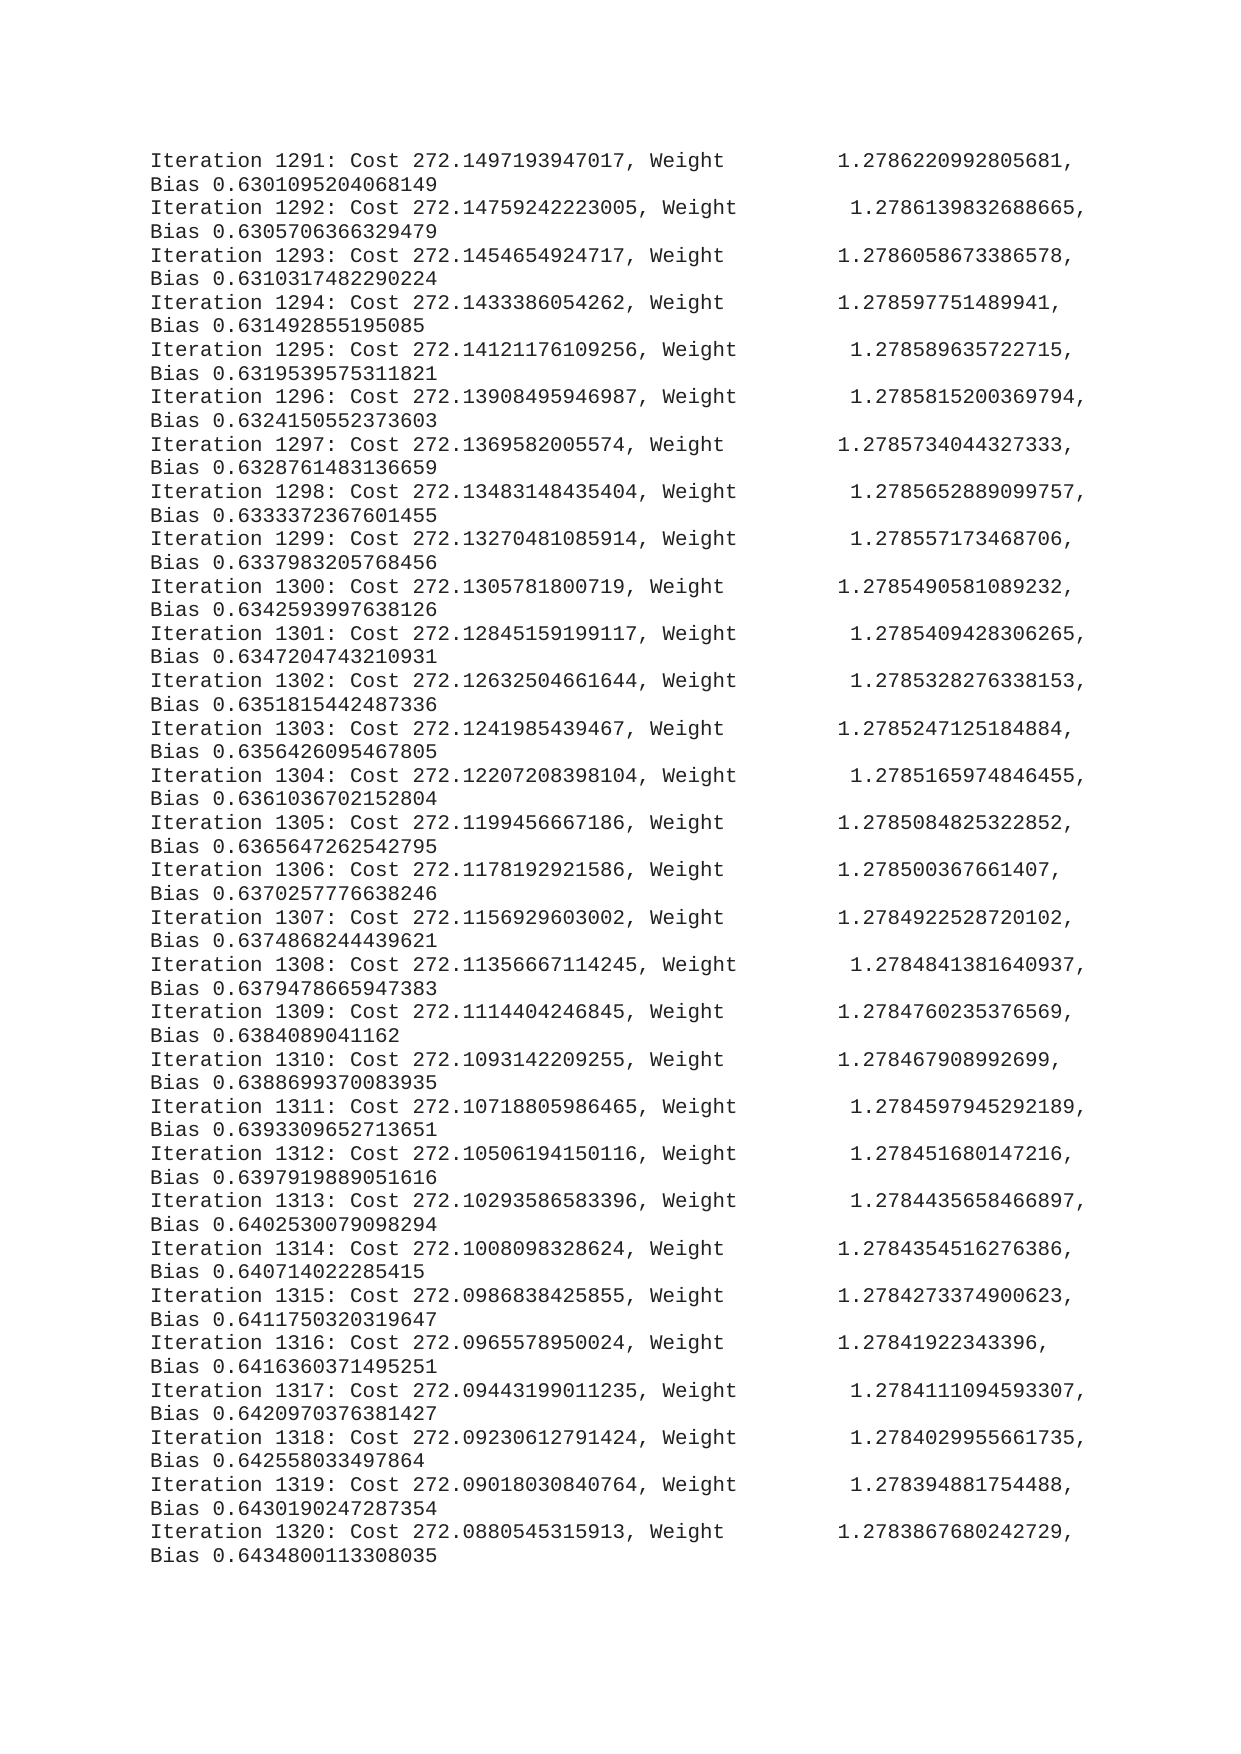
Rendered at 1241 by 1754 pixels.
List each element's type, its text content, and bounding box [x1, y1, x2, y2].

text Iteration 1305: Cost 272.1199456667186, Weight 1.2785084825322852, Bias 0.6365647262542795 [150, 812, 1090, 859]
text Iteration 1302: Cost 272.12632504661644, Weight 1.2785328276338153, Bias 0.6351815442487336 [150, 670, 1090, 717]
text Iteration 1310: Cost 272.1093142209255, Weight 1.278467908992699, Bias 0.6388699370083935 [150, 1048, 1090, 1096]
text Iteration 1298: Cost 272.13483148435404, Weight 1.2785652889099757, Bias 0.6333372367601455 [150, 481, 1090, 528]
text Iteration 1297: Cost 272.1369582005574, Weight 1.2785734044327333, Bias 0.6328761483136659 [150, 434, 1090, 481]
text Iteration 1296: Cost 272.13908495946987, Weight 1.2785815200369794, Bias 0.6324150552373603 [150, 386, 1090, 434]
text Iteration 1301: Cost 272.12845159199117, Weight 1.2785409428306265, Bias 0.6347204743210931 [150, 623, 1090, 670]
text Iteration 1319: Cost 272.09018030840764, Weight 1.278394881754488, Bias 0.6430190247287354 [150, 1474, 1090, 1521]
text Iteration 1307: Cost 272.1156929603002, Weight 1.2784922528720102, Bias 0.6374868244439621 [150, 907, 1090, 954]
text Iteration 1316: Cost 272.0965578950024, Weight 1.27841922343396, Bias 0.6416360371495251 [150, 1332, 1090, 1379]
text Iteration 1299: Cost 272.13270481085914, Weight 1.278557173468706, Bias 0.6337983205768456 [150, 528, 1090, 576]
text Iteration 1311: Cost 272.10718805986465, Weight 1.2784597945292189, Bias 0.6393309652713651 [150, 1096, 1090, 1143]
text Iteration 1309: Cost 272.1114404246845, Weight 1.2784760235376569, Bias 0.6384089041162 [150, 1001, 1090, 1048]
text Iteration 1303: Cost 272.1241985439467, Weight 1.2785247125184884, Bias 0.6356426095467805 [150, 717, 1090, 765]
text Iteration 1304: Cost 272.12207208398104, Weight 1.2785165974846455, Bias 0.6361036702152804 [150, 765, 1090, 812]
text Iteration 1291: Cost 272.1497193947017, Weight 1.2786220992805681, Bias 0.6301095204068149 [150, 150, 1090, 197]
text Iteration 1294: Cost 272.1433386054262, Weight 1.278597751489941, Bias 0.631492855195085 [150, 292, 1090, 339]
text Iteration 1295: Cost 272.14121176109256, Weight 1.278589635722715, Bias 0.6319539575311821 [150, 339, 1090, 386]
text Iteration 1313: Cost 272.10293586583396, Weight 1.2784435658466897, Bias 0.6402530079098294 [150, 1190, 1090, 1238]
text Iteration 1320: Cost 272.0880545315913, Weight 1.2783867680242729, Bias 0.6434800113308035 [150, 1521, 1090, 1569]
text Iteration 1318: Cost 272.09230612791424, Weight 1.2784029955661735, Bias 0.642558033497864 [150, 1427, 1090, 1474]
text Iteration 1293: Cost 272.1454654924717, Weight 1.2786058673386578, Bias 0.6310317482290224 [150, 244, 1090, 292]
text Iteration 1314: Cost 272.1008098328624, Weight 1.2784354516276386, Bias 0.640714022285415 [150, 1238, 1090, 1285]
text Iteration 1312: Cost 272.10506194150116, Weight 1.278451680147216, Bias 0.6397919889051616 [150, 1143, 1090, 1190]
text Iteration 1315: Cost 272.0986838425855, Weight 1.2784273374900623, Bias 0.6411750320319647 [150, 1285, 1090, 1332]
text Iteration 1308: Cost 272.11356667114245, Weight 1.2784841381640937, Bias 0.6379478665947383 [150, 954, 1090, 1001]
text Iteration 1306: Cost 272.1178192921586, Weight 1.278500367661407, Bias 0.6370257776638246 [150, 859, 1090, 907]
text Iteration 1292: Cost 272.14759242223005, Weight 1.2786139832688665, Bias 0.6305706366329479 [150, 197, 1090, 244]
text Iteration 1300: Cost 272.1305781800719, Weight 1.2785490581089232, Bias 0.6342593997638126 [150, 576, 1090, 623]
text Iteration 1317: Cost 272.09443199011235, Weight 1.2784111094593307, Bias 0.6420970376381427 [150, 1379, 1090, 1427]
